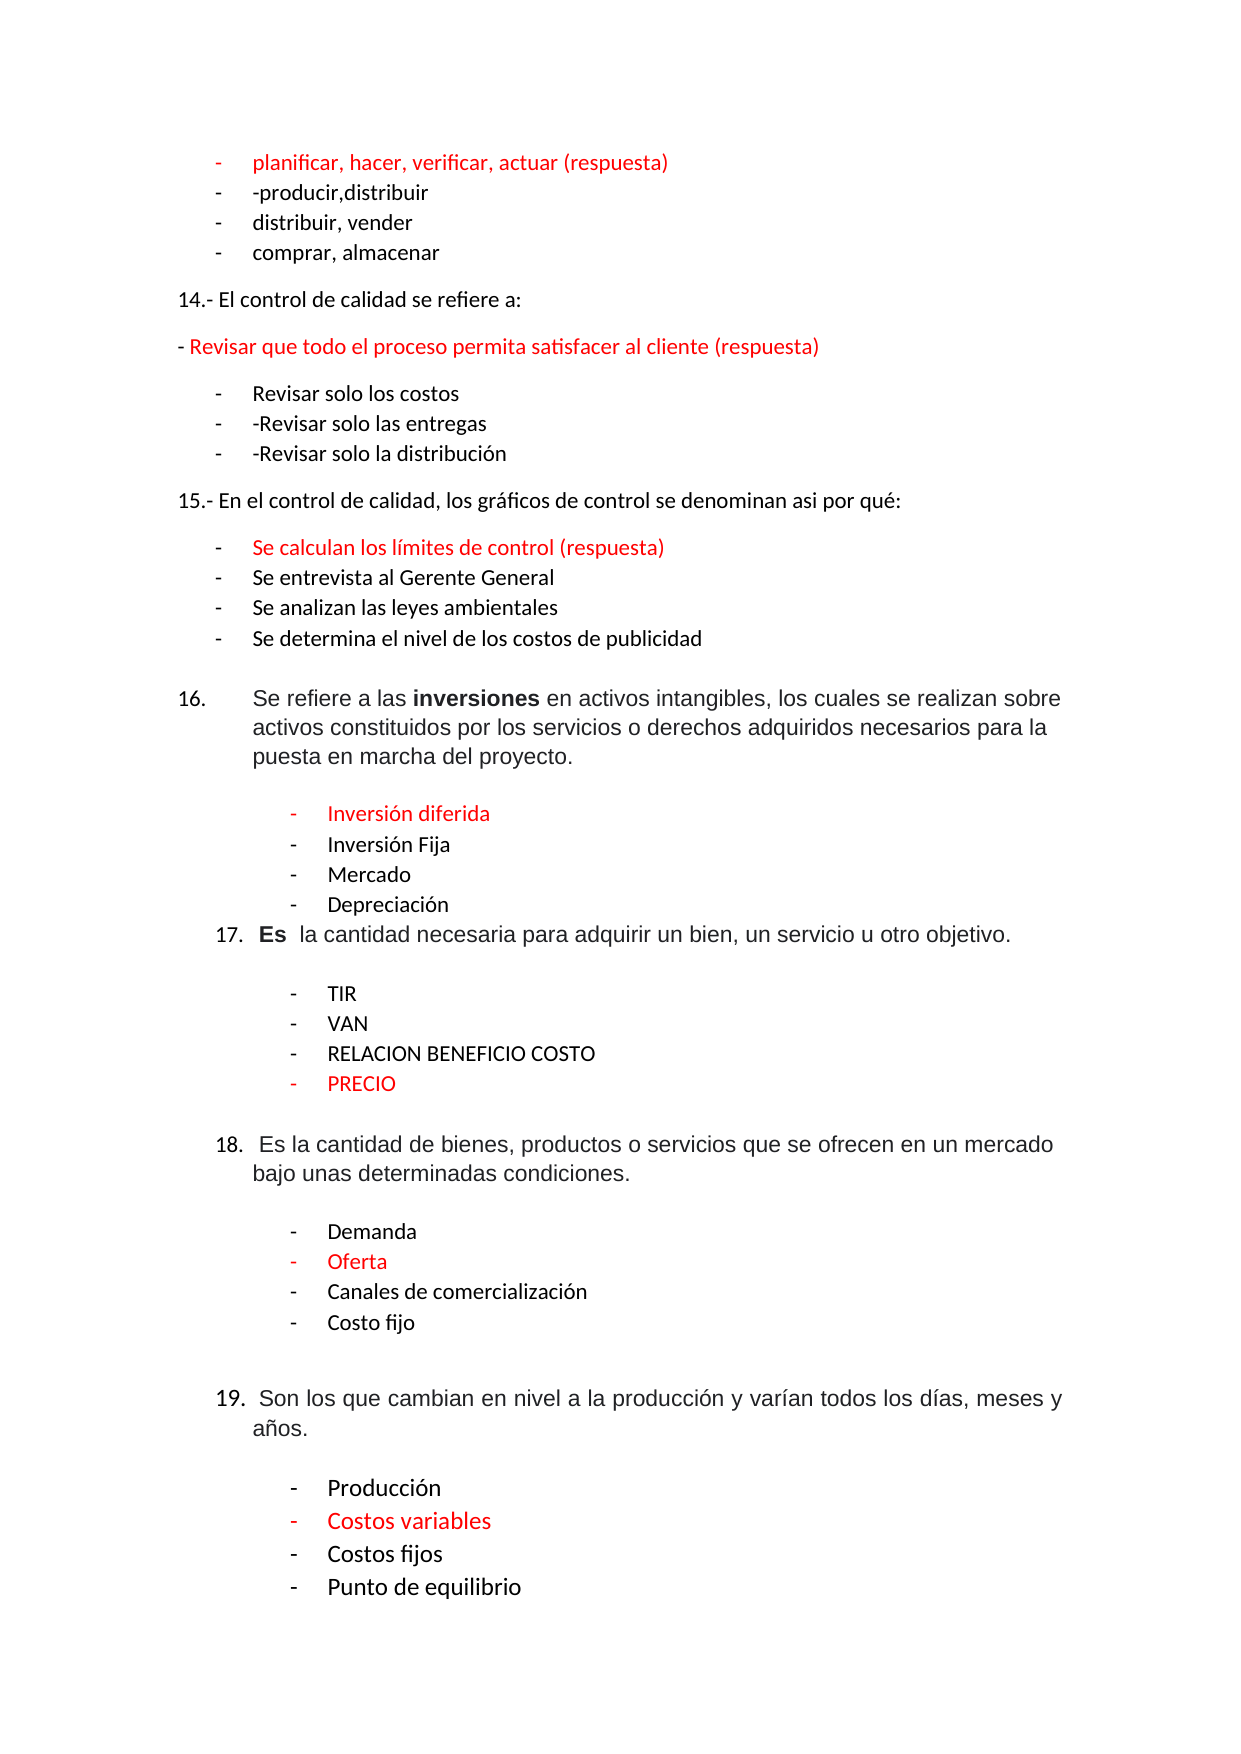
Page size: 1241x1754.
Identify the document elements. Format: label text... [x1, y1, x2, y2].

list -Revisar solo las entregas [215, 409, 1063, 437]
list Mercado [290, 860, 1063, 888]
list Es la cantidad de bienes, productos o servicios que se ofrecen en un mercado bajo unas determinadas condiciones. [215, 1130, 1063, 1186]
list Inversión diferida [290, 799, 1063, 827]
text 14.- El control de calidad se refiere a: [177, 285, 1063, 313]
list Demanda [290, 1217, 1063, 1245]
list Producción [290, 1472, 1063, 1502]
list Se calculan los límites de control (respuesta) [215, 533, 1063, 561]
list PRECIO [290, 1069, 1063, 1098]
list Depreciación [290, 890, 1063, 918]
list Se analizan las leyes ambientales [215, 593, 1063, 621]
text 15.- En el control de calidad, los gráficos de control se denominan asi por qué: [177, 486, 1063, 514]
list Punto de equilibrio [290, 1571, 1063, 1601]
text - Revisar que todo el proceso permita satisfacer al cliente (respuesta) [177, 332, 1063, 360]
list Oferta [290, 1247, 1063, 1275]
list Inversión Fija [290, 830, 1063, 858]
list Es la cantidad necesaria para adquirir un bien, un servicio u otro objetivo. [215, 920, 1063, 948]
list Se entrevista al Gerente General [215, 563, 1063, 591]
list -Revisar solo la distribución [215, 439, 1063, 467]
list Se determina el nivel de los costos de publicidad [215, 624, 1063, 652]
list distribuir, vender [215, 208, 1063, 236]
list comprar, almacenar [215, 238, 1063, 266]
list TIR [290, 979, 1063, 1007]
list Costos fijos [290, 1538, 1063, 1568]
list Revisar solo los costos [215, 379, 1063, 407]
list Costo fijo [290, 1308, 1063, 1336]
list RELACION BENEFICIO COSTO [290, 1039, 1063, 1067]
list VAN [290, 1009, 1063, 1037]
list Canales de comercialización [290, 1277, 1063, 1305]
list Costos variables [290, 1505, 1063, 1535]
list planificar, hacer, verificar, actuar (respuesta) [215, 148, 1063, 176]
list Se refiere a las inversiones en activos intangibles, los cuales se realizan sobre activos constituidos por los servicios o derechos adquiridos necesarios para la puesta en marcha del proyecto. [177, 684, 1063, 769]
list Son los que cambian en nivel a la producción y varían todos los días, meses y años. [215, 1382, 1063, 1441]
list -producir,distribuir [215, 178, 1063, 206]
